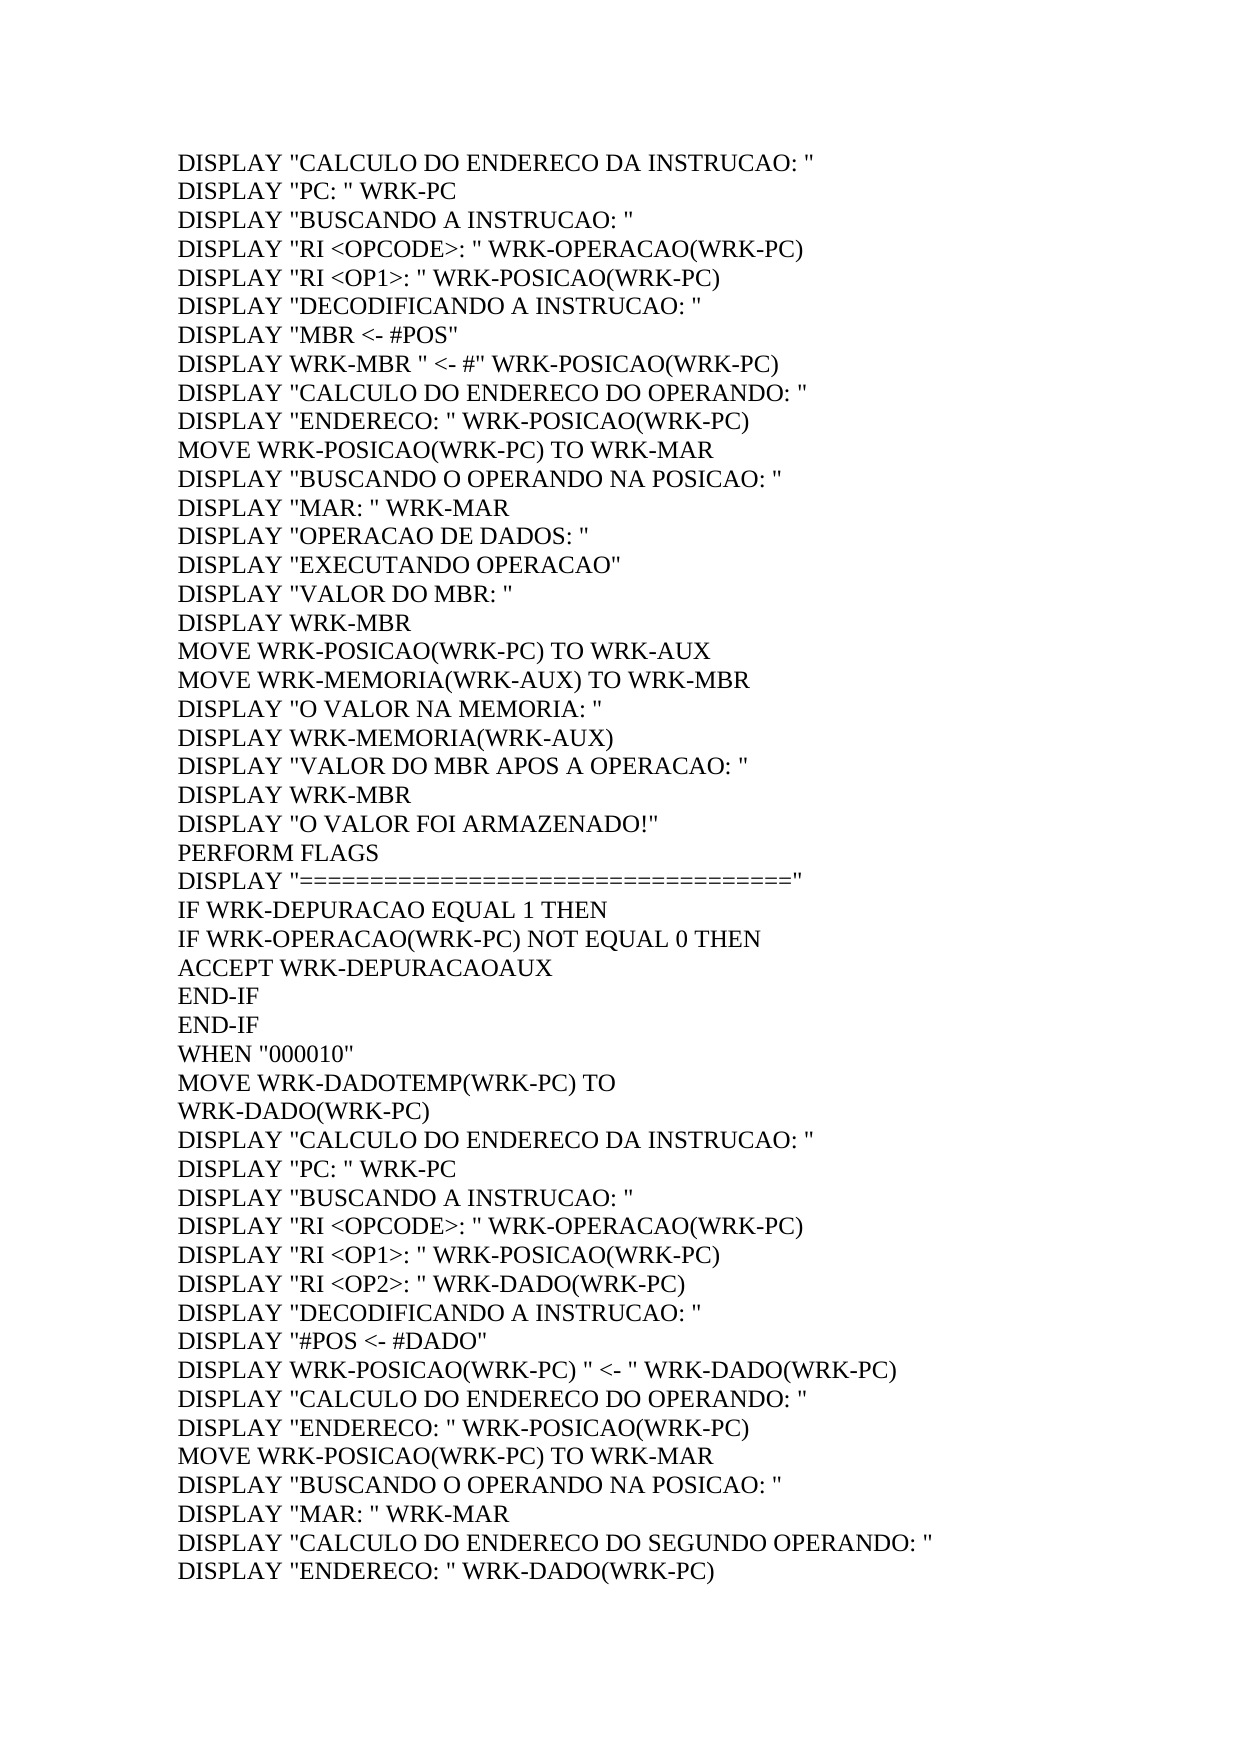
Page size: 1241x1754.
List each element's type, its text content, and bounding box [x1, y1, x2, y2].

text DISPLAY "PC: " WRK-PC [177, 176, 1063, 205]
text DISPLAY "BUSCANDO O OPERANDO NA POSICAO: " [177, 1470, 1063, 1499]
text DISPLAY "RI <OPCODE>: " WRK-OPERACAO(WRK-PC) [177, 234, 1063, 263]
text DISPLAY "RI <OP1>: " WRK-POSICAO(WRK-PC) [177, 1240, 1063, 1269]
text DISPLAY "MBR <- #POS" [177, 320, 1063, 349]
text DISPLAY WRK-MBR [177, 780, 1063, 809]
text DISPLAY "O VALOR NA MEMORIA: " [177, 694, 1063, 723]
text IF WRK-OPERACAO(WRK-PC) NOT EQUAL 0 THEN [177, 924, 1063, 953]
text DISPLAY "CALCULO DO ENDERECO DO SEGUNDO OPERANDO: " [177, 1528, 1063, 1556]
text END-IF [177, 1010, 1063, 1039]
text DISPLAY "ENDERECO: " WRK-POSICAO(WRK-PC) [177, 406, 1063, 435]
text DISPLAY "ENDERECO: " WRK-DADO(WRK-PC) [177, 1556, 1063, 1585]
text DISPLAY "CALCULO DO ENDERECO DA INSTRUCAO: " [177, 148, 1063, 176]
text DISPLAY "===================================" [177, 866, 1063, 895]
text DISPLAY "OPERACAO DE DADOS: " [177, 521, 1063, 550]
text DISPLAY WRK-MEMORIA(WRK-AUX) [177, 723, 1063, 751]
text DISPLAY "MAR: " WRK-MAR [177, 1499, 1063, 1528]
text DISPLAY "BUSCANDO A INSTRUCAO: " [177, 1183, 1063, 1211]
text DISPLAY "CALCULO DO ENDERECO DA INSTRUCAO: " [177, 1125, 1063, 1154]
text DISPLAY WRK-MBR [177, 608, 1063, 636]
text DISPLAY "RI <OPCODE>: " WRK-OPERACAO(WRK-PC) [177, 1211, 1063, 1240]
text DISPLAY "RI <OP2>: " WRK-DADO(WRK-PC) [177, 1269, 1063, 1298]
text WHEN "000010" [177, 1039, 1063, 1068]
text DISPLAY "PC: " WRK-PC [177, 1154, 1063, 1183]
text PERFORM FLAGS [177, 838, 1063, 866]
text ACCEPT WRK-DEPURACAOAUX [177, 953, 1063, 981]
text WRK-DADO(WRK-PC) [177, 1096, 1063, 1125]
text MOVE WRK-POSICAO(WRK-PC) TO WRK-MAR [177, 1441, 1063, 1470]
text MOVE WRK-DADOTEMP(WRK-PC) TO [177, 1068, 1063, 1096]
text DISPLAY "#POS <- #DADO" [177, 1326, 1063, 1355]
text DISPLAY "MAR: " WRK-MAR [177, 493, 1063, 521]
text MOVE WRK-MEMORIA(WRK-AUX) TO WRK-MBR [177, 665, 1063, 694]
text DISPLAY "CALCULO DO ENDERECO DO OPERANDO: " [177, 378, 1063, 406]
text DISPLAY "BUSCANDO A INSTRUCAO: " [177, 205, 1063, 234]
text MOVE WRK-POSICAO(WRK-PC) TO WRK-AUX [177, 636, 1063, 665]
text DISPLAY "VALOR DO MBR APOS A OPERACAO: " [177, 751, 1063, 780]
text DISPLAY "EXECUTANDO OPERACAO" [177, 550, 1063, 579]
text END-IF [177, 981, 1063, 1010]
text DISPLAY "ENDERECO: " WRK-POSICAO(WRK-PC) [177, 1413, 1063, 1441]
text DISPLAY "VALOR DO MBR: " [177, 579, 1063, 608]
text DISPLAY "O VALOR FOI ARMAZENADO!" [177, 809, 1063, 838]
text DISPLAY "BUSCANDO O OPERANDO NA POSICAO: " [177, 464, 1063, 493]
text DISPLAY "RI <OP1>: " WRK-POSICAO(WRK-PC) [177, 263, 1063, 291]
text DISPLAY "DECODIFICANDO A INSTRUCAO: " [177, 1298, 1063, 1326]
text DISPLAY "DECODIFICANDO A INSTRUCAO: " [177, 291, 1063, 320]
text DISPLAY WRK-POSICAO(WRK-PC) " <- " WRK-DADO(WRK-PC) [177, 1355, 1063, 1384]
text DISPLAY WRK-MBR " <- #" WRK-POSICAO(WRK-PC) [177, 349, 1063, 378]
text DISPLAY "CALCULO DO ENDERECO DO OPERANDO: " [177, 1384, 1063, 1413]
text IF WRK-DEPURACAO EQUAL 1 THEN [177, 895, 1063, 924]
text MOVE WRK-POSICAO(WRK-PC) TO WRK-MAR [177, 435, 1063, 464]
